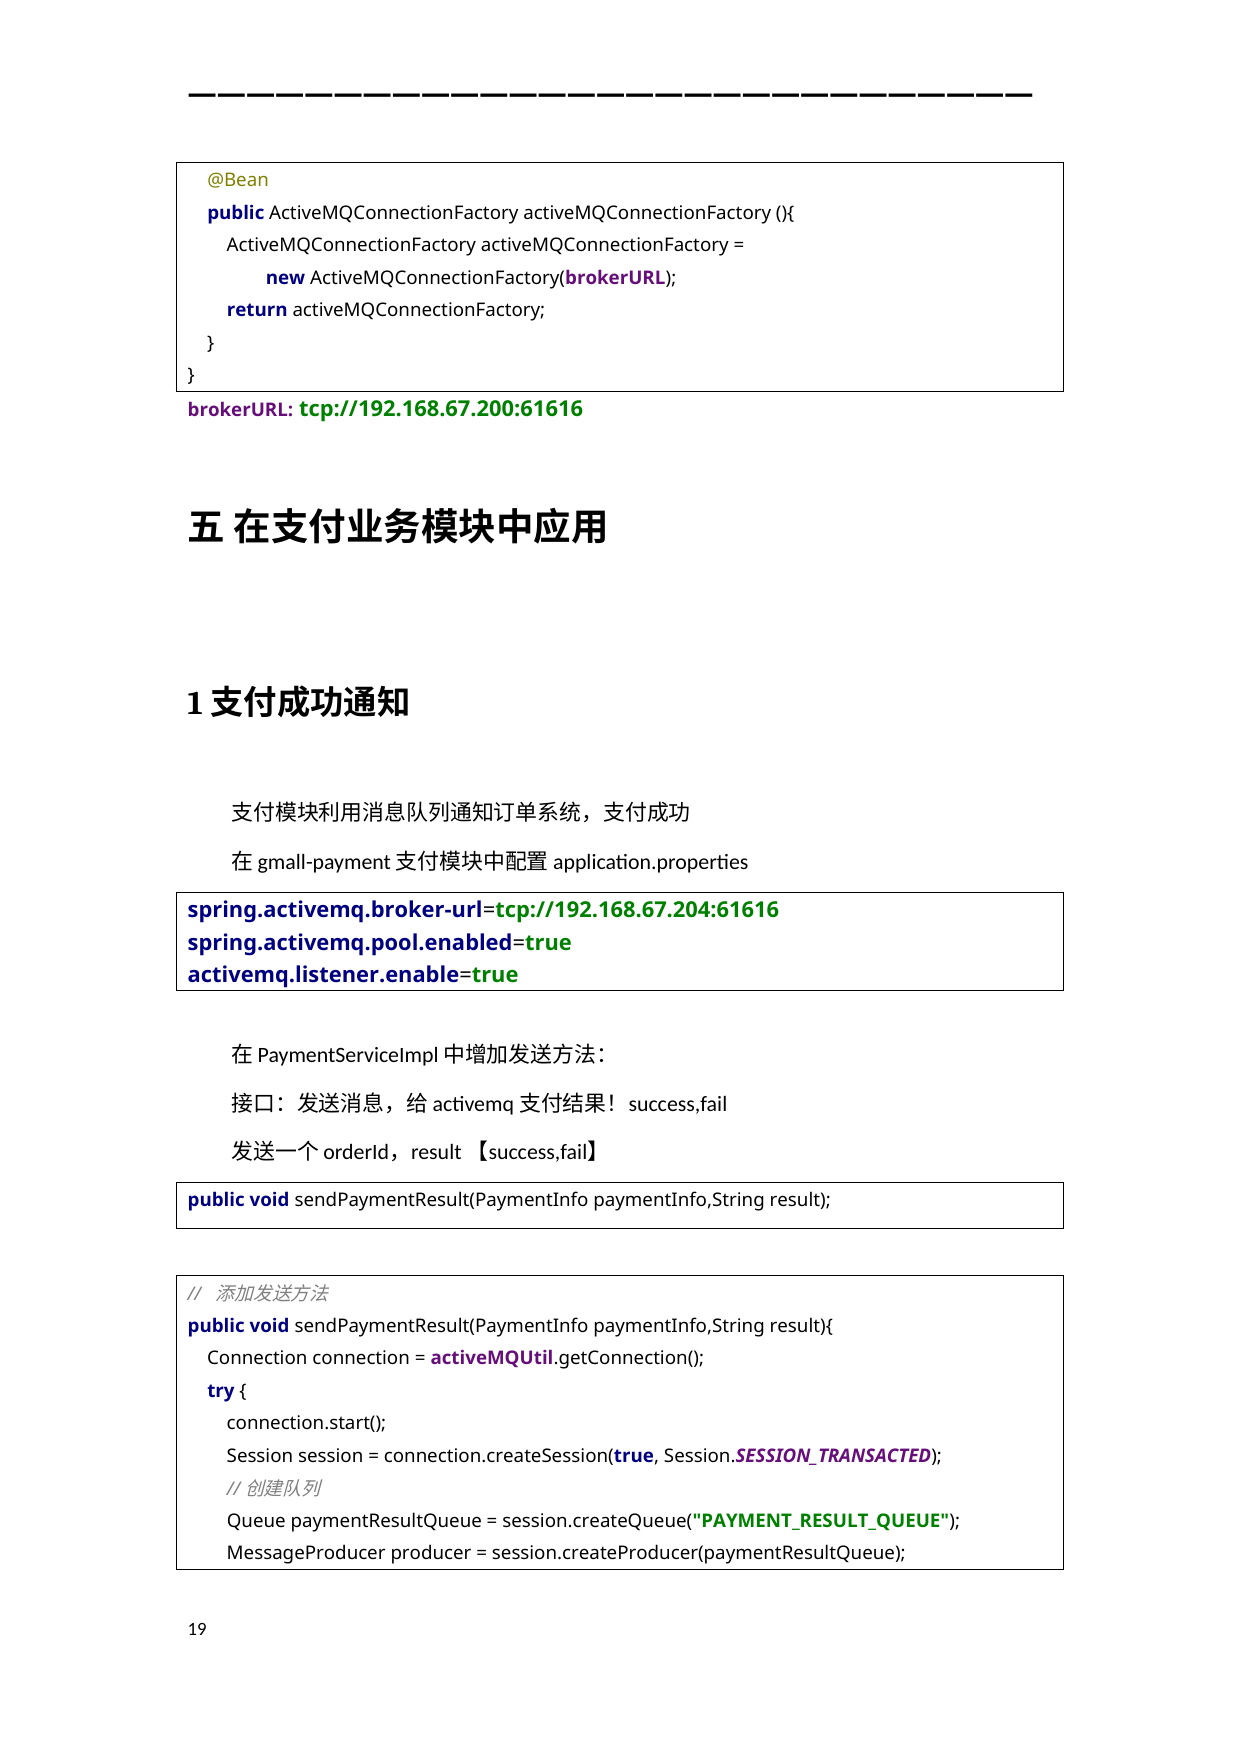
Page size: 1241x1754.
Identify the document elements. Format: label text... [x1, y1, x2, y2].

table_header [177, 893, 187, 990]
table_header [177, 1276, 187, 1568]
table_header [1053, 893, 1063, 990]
text 接口：发送消息，给activemq 支付结果！success,fail [187, 1085, 1053, 1118]
subtitle 五 在支付业务模块中应用 [187, 492, 1053, 557]
table_header public void sendPaymentResult(PaymentInfo paymentInfo,String result); [177, 1183, 1063, 1228]
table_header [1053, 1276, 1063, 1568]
text 发送一个orderId，result 【success,fail】 [187, 1134, 1053, 1166]
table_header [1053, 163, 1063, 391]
text brokerURL: tcp://192.168.67.200:61616 [187, 392, 1053, 424]
text 在gmall-payment支付模块中配置application.properties [187, 843, 1053, 876]
text 支付模块利用消息队列通知订单系统，支付成功 [187, 795, 1053, 827]
text 在PaymentServiceImpl中增加发送方法： [187, 1037, 1053, 1069]
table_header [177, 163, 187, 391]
subtitle 1 支付成功通知 [187, 668, 1053, 733]
